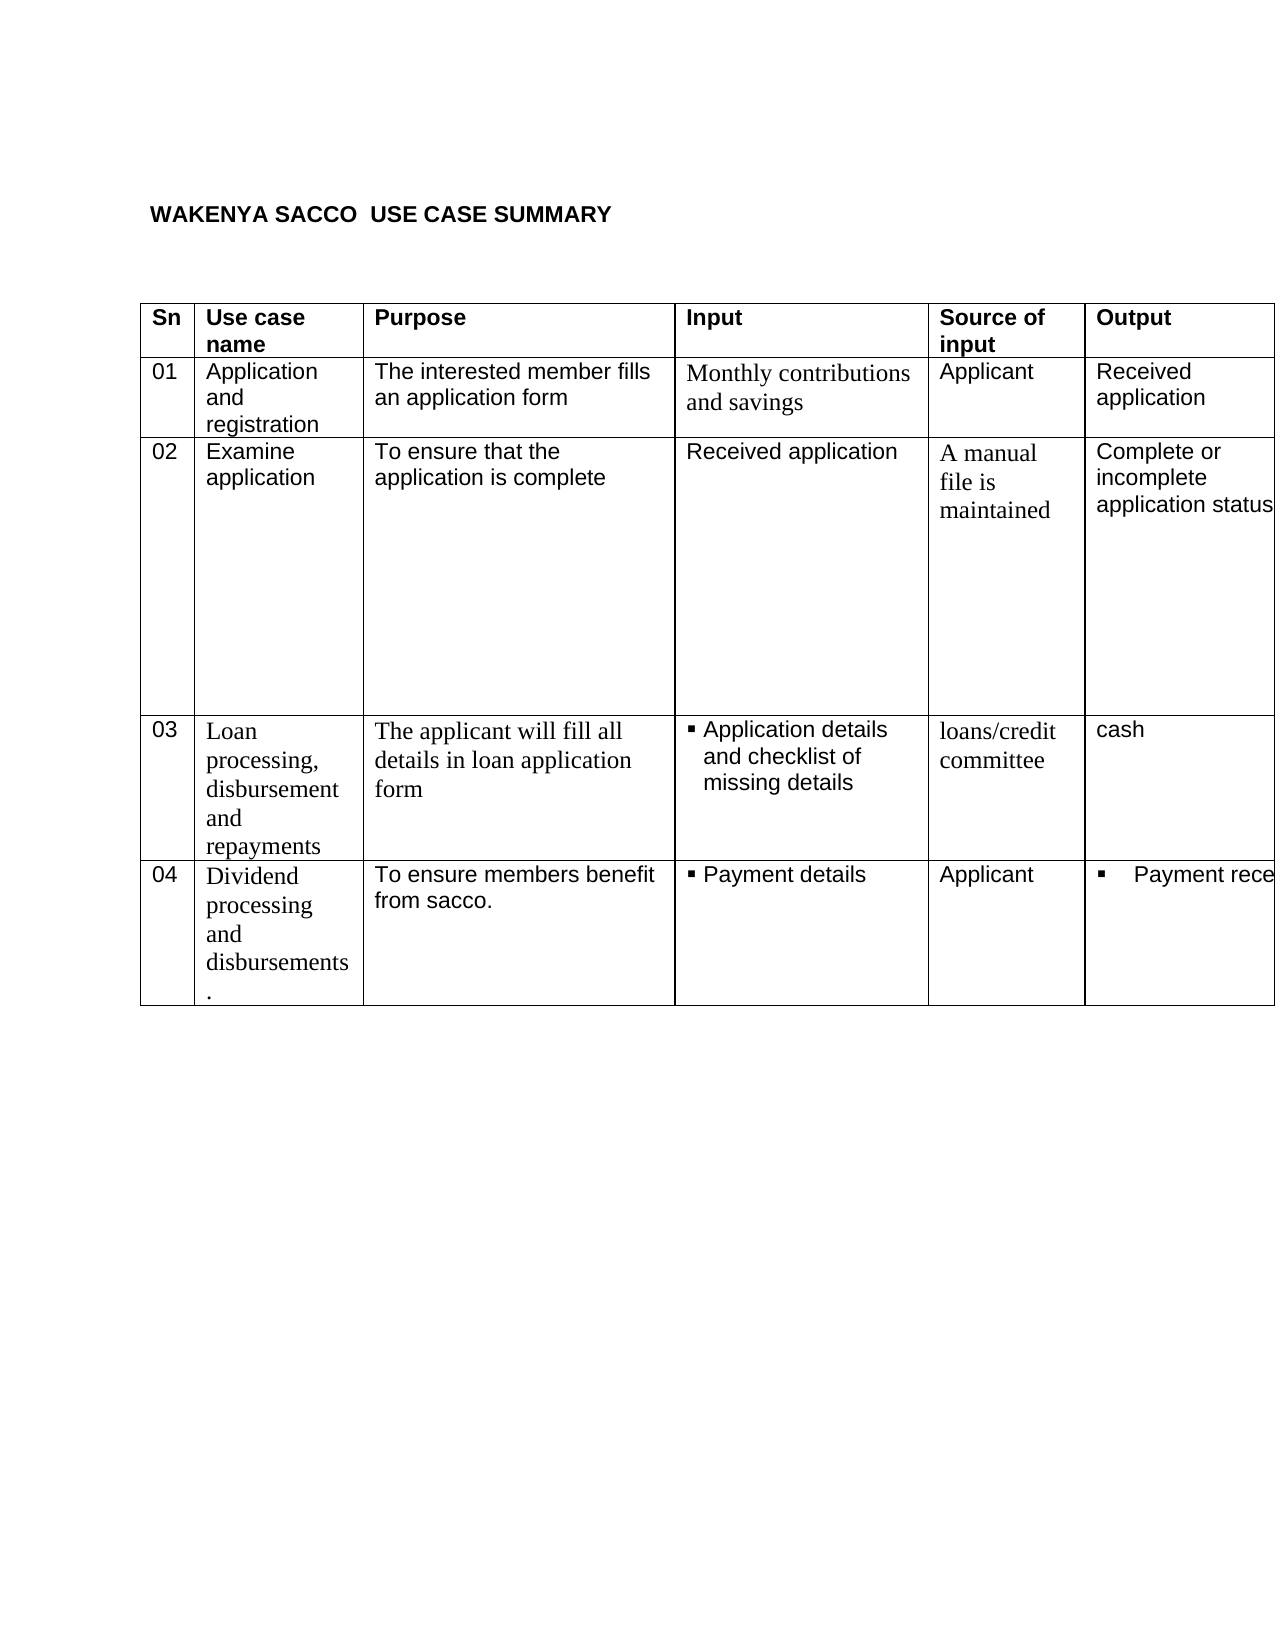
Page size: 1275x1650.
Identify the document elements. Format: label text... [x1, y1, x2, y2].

table_cell 03 [141, 716, 194, 860]
table_header Sn [141, 304, 194, 357]
table_header Purpose [364, 304, 674, 357]
table_cell The applicant will fill all details in loan application form [364, 716, 674, 860]
table_cell 04 [141, 861, 194, 1005]
table_cell cash [1086, 716, 1274, 860]
table_cell 02 [141, 438, 194, 715]
table_cell Applicant [929, 861, 1084, 1005]
table_cell Received application [1086, 358, 1274, 437]
text WAKENYA SACCO USE CASE SUMMARY [150, 201, 1125, 227]
table_cell Complete or incomplete application status [1086, 438, 1274, 715]
table_cell Application and registration [195, 358, 363, 437]
table_header Input [676, 304, 928, 357]
table_cell To ensure members benefit from sacco. [364, 861, 674, 1005]
table_cell A manual file is maintained [929, 438, 1084, 715]
table_cell 01 [141, 358, 194, 437]
table_cell Payment details [676, 861, 928, 1005]
table_cell Applicant [929, 358, 1084, 437]
table_header Source of input [929, 304, 1084, 357]
table_cell Payment receipt [1086, 861, 1274, 1005]
table_header Output [1086, 304, 1274, 357]
table_cell Monthly contributions and savings [676, 358, 928, 437]
table_cell Loan processing, disbursement and repayments [195, 716, 363, 860]
table_cell loans/credit committee [929, 716, 1084, 860]
table_cell Received application [676, 438, 928, 715]
table_cell To ensure that the application is complete [364, 438, 674, 715]
table_cell The interested member fills an application form [364, 358, 674, 437]
table_cell Application details and checklist of missing details [676, 716, 928, 860]
table_cell Dividend processing and disbursements. [195, 861, 363, 1005]
table_header Use case name [195, 304, 363, 357]
table_cell Examine application [195, 438, 363, 715]
